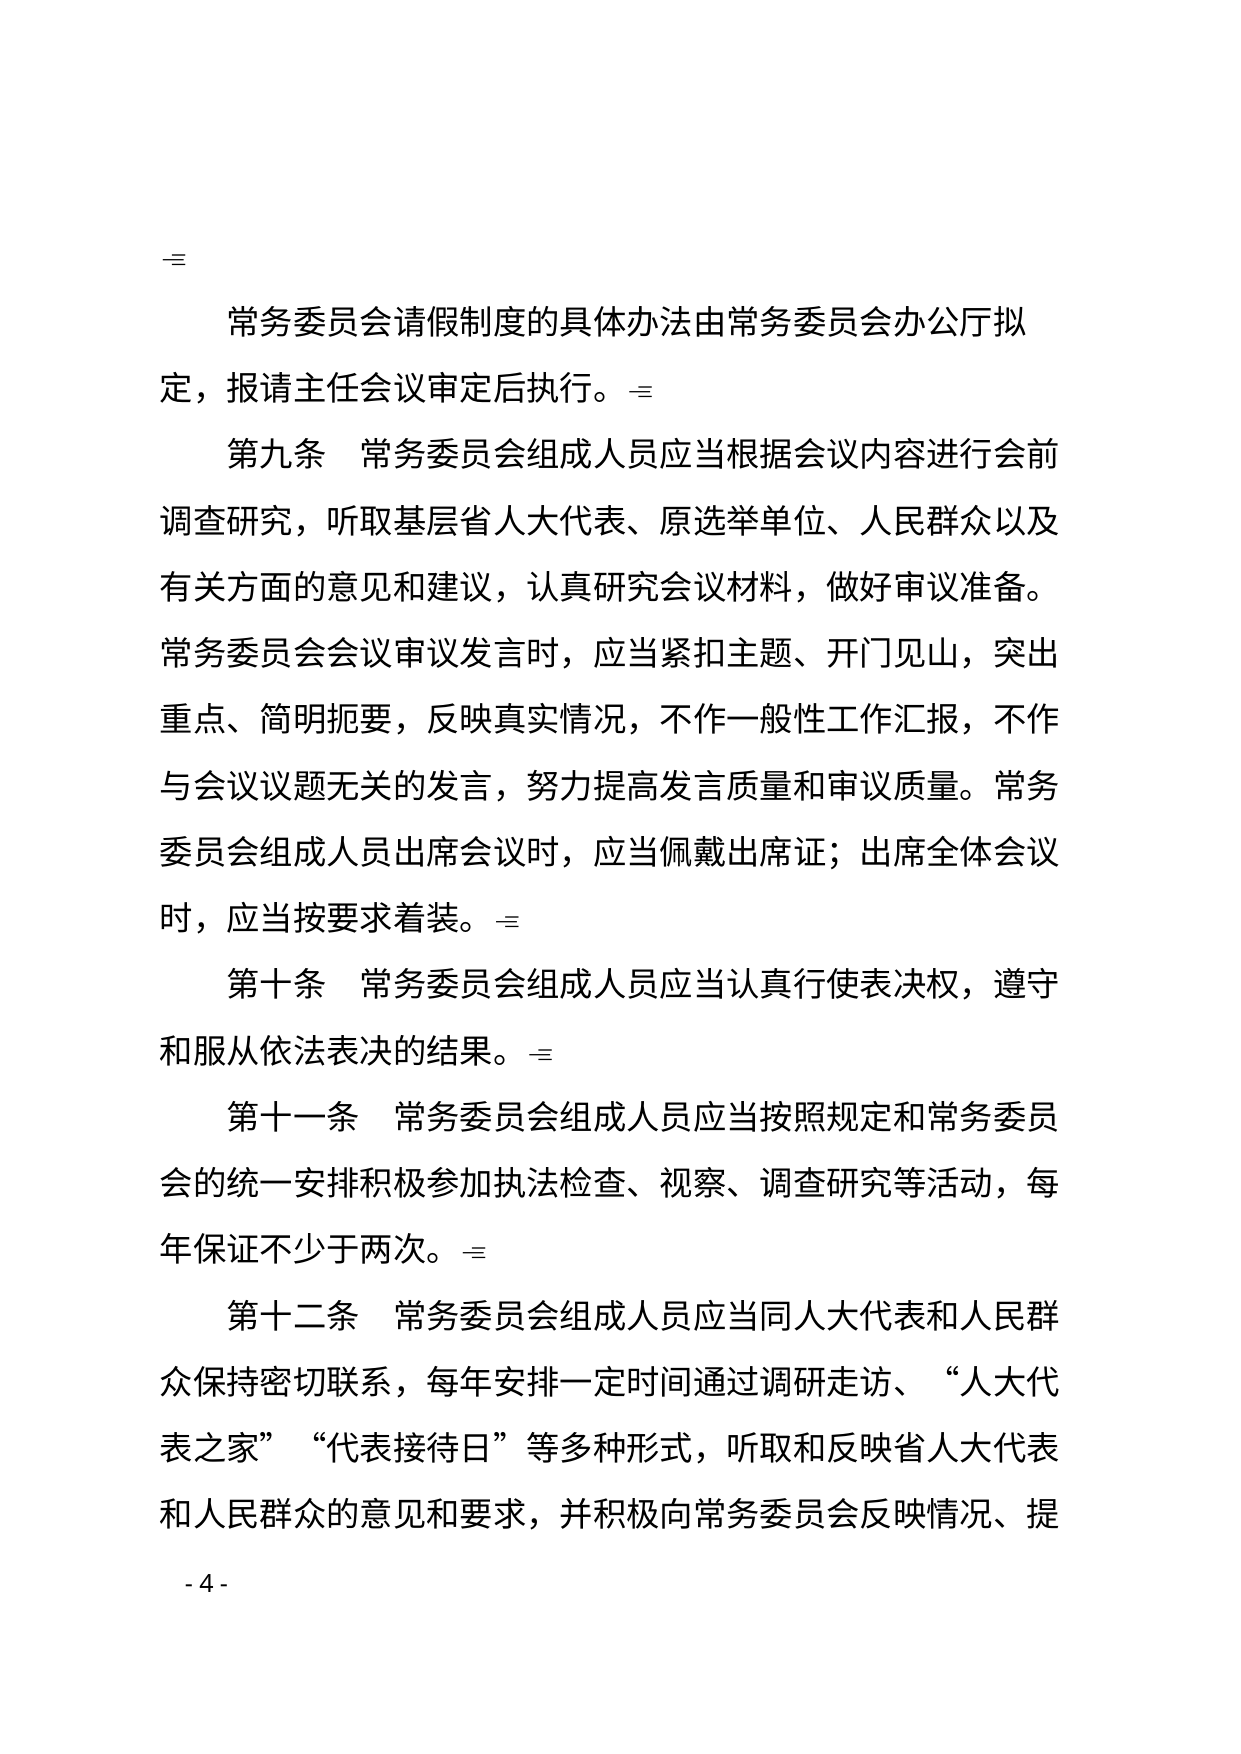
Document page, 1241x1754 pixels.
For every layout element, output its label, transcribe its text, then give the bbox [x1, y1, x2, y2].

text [159, 220, 1081, 287]
text 第十一条 常务委员会组成人员应当按照规定和常务委员会的统一安排积极参加执法检查、视察、调查研究等活动，每年保证不少于两次。 [159, 1082, 1081, 1280]
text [159, 1280, 1081, 1545]
text 第九条 常务委员会组成人员应当根据会议内容进行会前调查研究，听取基层省人大代表、原选举单位、人民群众以及有关方面的意见和建议，认真研究会议材料，做好审议准备。常务委员会会议审议发言时，应当紧扣主题、开门见山，突出重点、简明扼要，反映真实情况，不作一般性工作汇报，不作与会议议题无关的发言，努力提高发言质量和审议质量。常务委员会组成人员出席会议时，应当佩戴出席证；出席全体会议时，应当按要求着装。 [159, 419, 1081, 949]
text 第十条 常务委员会组成人员应当认真行使表决权，遵守和服从依法表决的结果。 [159, 949, 1081, 1082]
text 常务委员会请假制度的具体办法由常务委员会办公厅拟定，报请主任会议审定后执行。 [159, 287, 1081, 419]
